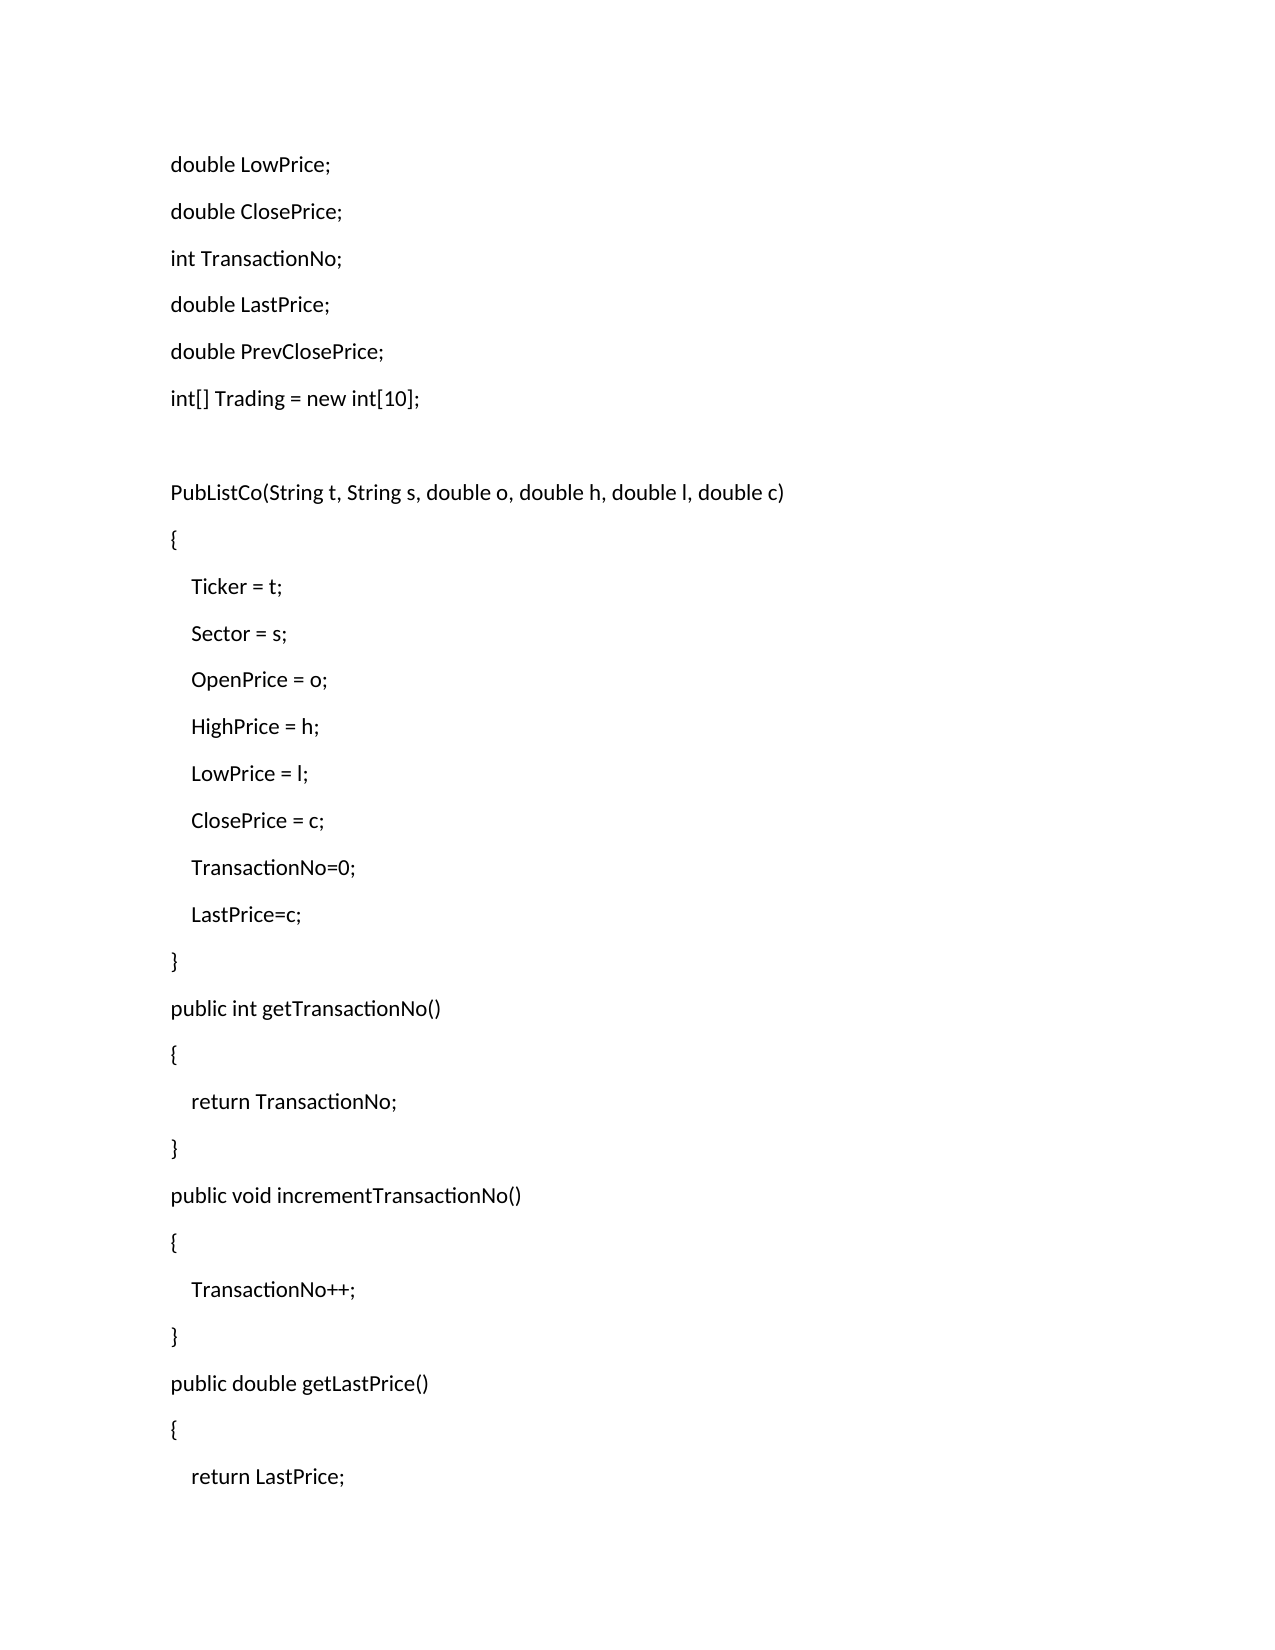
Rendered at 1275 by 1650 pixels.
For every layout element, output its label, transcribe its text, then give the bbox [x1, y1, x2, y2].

text LowPrice = l; [150, 759, 1125, 787]
text public double getLastPrice() [150, 1369, 1125, 1397]
text double LastPrice; [150, 291, 1125, 319]
text int[] Trading = new int[10]; [150, 384, 1125, 412]
text return TransactionNo; [150, 1087, 1125, 1116]
text TransactionNo++; [150, 1275, 1125, 1303]
text } [150, 947, 1125, 975]
text OpenPrice = o; [150, 666, 1125, 694]
text { [150, 1416, 1125, 1444]
text HighPrice = h; [150, 712, 1125, 741]
text LastPrice=c; [150, 900, 1125, 928]
text double LowPrice; [150, 150, 1125, 178]
text double ClosePrice; [150, 197, 1125, 225]
text Sector = s; [150, 619, 1125, 647]
text PubListCo(String t, String s, double o, double h, double l, double c) [150, 478, 1125, 506]
text Ticker = t; [150, 572, 1125, 600]
text double PrevClosePrice; [150, 337, 1125, 366]
text { [150, 1228, 1125, 1256]
text return LastPrice; [150, 1462, 1125, 1491]
text int TransactionNo; [150, 244, 1125, 272]
text public int getTransactionNo() [150, 994, 1125, 1022]
text ClosePrice = c; [150, 806, 1125, 834]
text { [150, 1041, 1125, 1069]
text TransactionNo=0; [150, 853, 1125, 881]
text } [150, 1134, 1125, 1162]
text } [150, 1322, 1125, 1350]
text public void incrementTransactionNo() [150, 1181, 1125, 1209]
text { [150, 525, 1125, 553]
